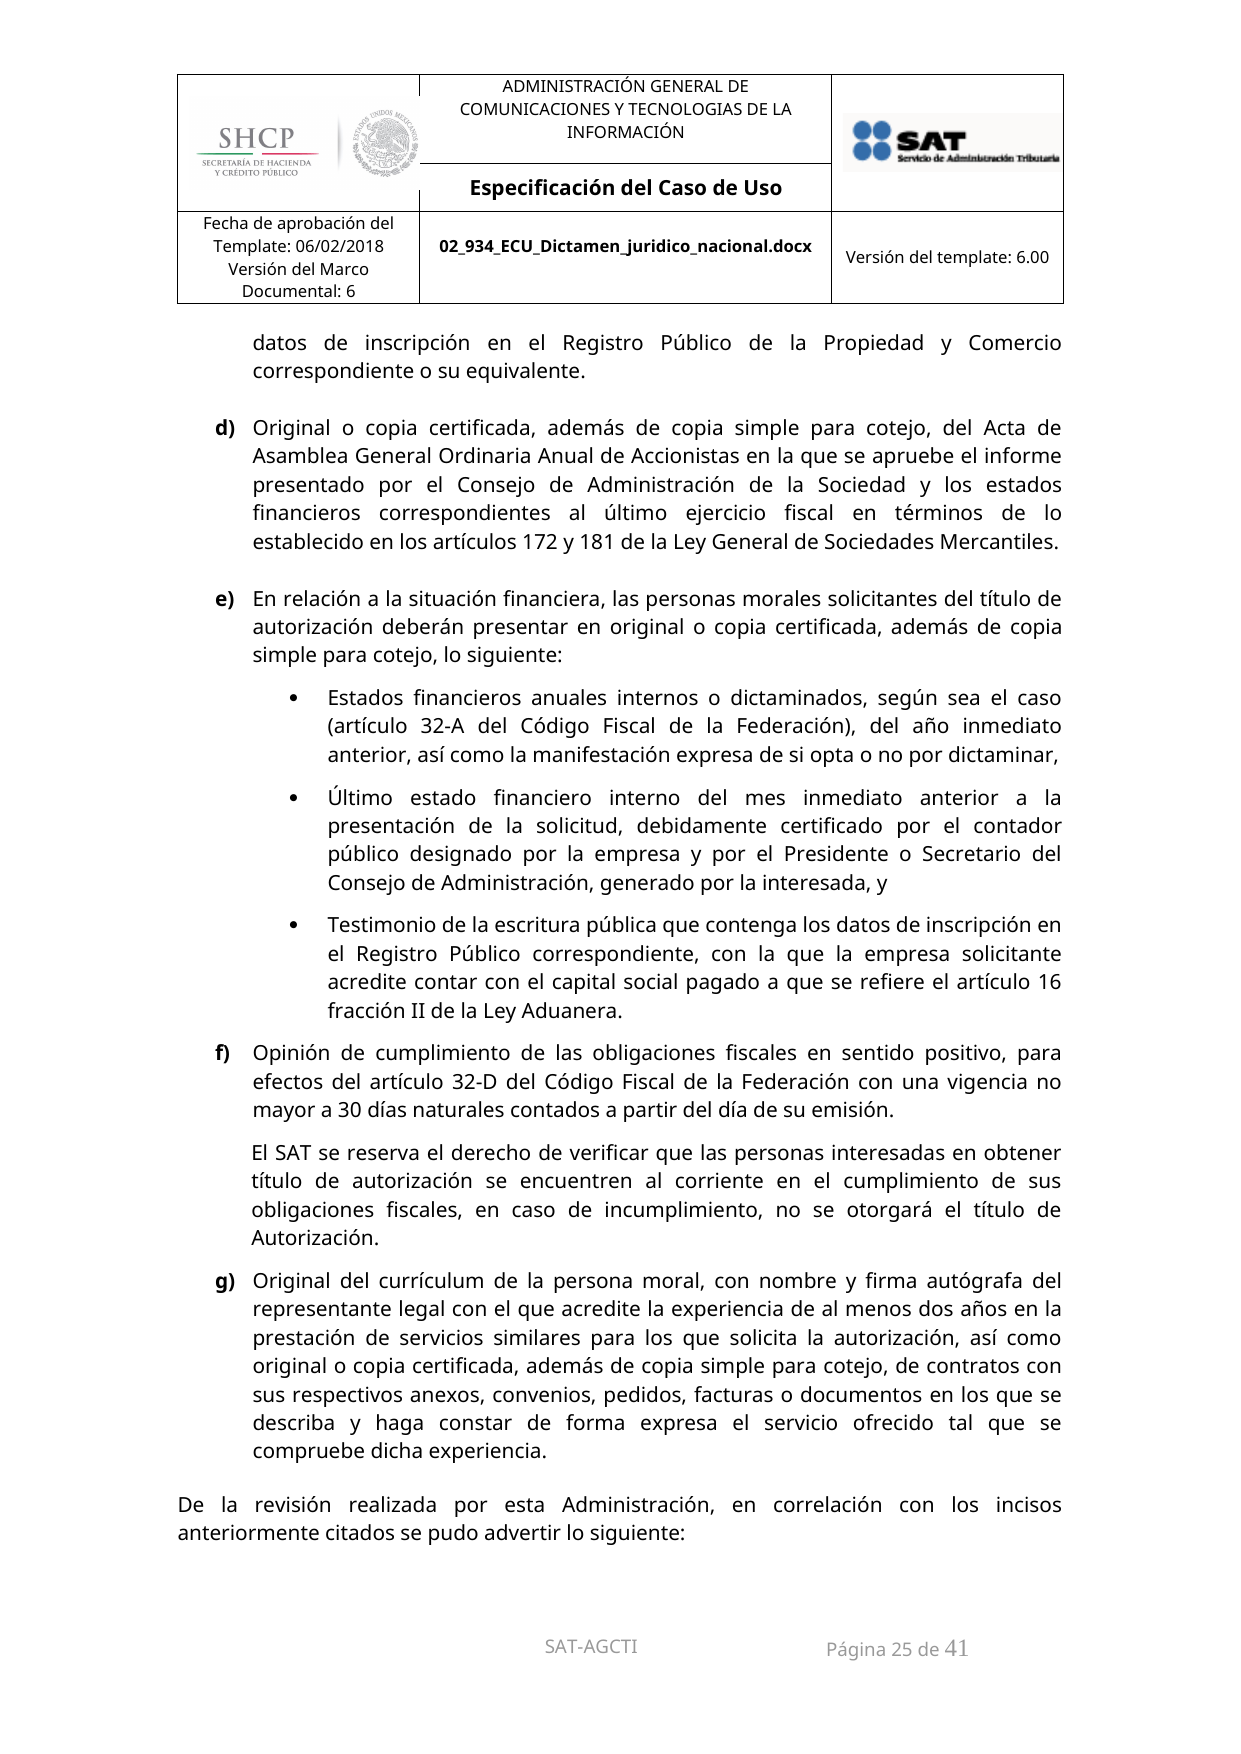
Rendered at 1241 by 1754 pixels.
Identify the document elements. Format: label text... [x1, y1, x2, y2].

list Opinión de cumplimiento de las obligaciones fiscales en sentido positivo, para efectos del artículo 32-D del Código Fiscal de la Federación con una vigencia no mayor a 30 días naturales contados a partir del día de su emisión. [215, 1038, 1063, 1124]
picture [188, 96, 420, 190]
list Último estado financiero interno del mes inmediato anterior a la presentación de la solicitud, debidamente certificado por el contador público designado por la empresa y por el Presidente o Secretario del Consejo de Administración, generado por la interesada, y [290, 783, 1063, 896]
list Estados financieros anuales internos o dictaminados, según sea el caso (artículo 32-A del Código Fiscal de la Federación), del año inmediato anterior, así como la manifestación expresa de si opta o no por dictaminar, [290, 683, 1063, 768]
text De la revisión realizada por esta Administración, en correlación con los incisos anteriormente citados se pudo advertir lo siguiente: [177, 1490, 1063, 1547]
list Original del currículum de la persona moral, con nombre y firma autógrafa del representante legal con el que acredite la experiencia de al menos dos años en la prestación de servicios similares para los que solicita la autorización, así como original o copia certificada, además de copia simple para cotejo, de contratos con sus respectivos anexos, convenios, pedidos, facturas o documentos en los que se describa y haga constar de forma expresa el servicio ofrecido tal que se compruebe dicha experiencia. [215, 1266, 1063, 1465]
list Original o copia certificada, además de copia simple para cotejo, del Acta de Asamblea General Ordinaria Anual de Accionistas en la que se apruebe el informe presentado por el Consejo de Administración de la Sociedad y los estados financieros correspondientes al último ejercicio fiscal en términos de lo establecido en los artículos 172 y 181 de la Ley General de Sociedades Mercantiles. [215, 413, 1063, 555]
list Testimonio de la escritura pública que contenga los datos de inscripción en el Registro Público correspondiente, con la que la empresa solicitante acredite contar con el capital social pagado a que se refiere el artículo 16 fracción II de la Ley Aduanera. [290, 911, 1063, 1024]
list El SAT se reserva el derecho de verificar que las personas interesadas en obtener título de autorización se encuentren al corriente en el cumplimiento de sus obligaciones fiscales, en caso de incumplimiento, no se otorgará el título de Autorización. [251, 1138, 1063, 1252]
list En relación a la situación financiera, las personas morales solicitantes del título de autorización deberán presentar en original o copia certificada, además de copia simple para cotejo, lo siguiente: [215, 584, 1063, 669]
picture [842, 113, 1063, 172]
